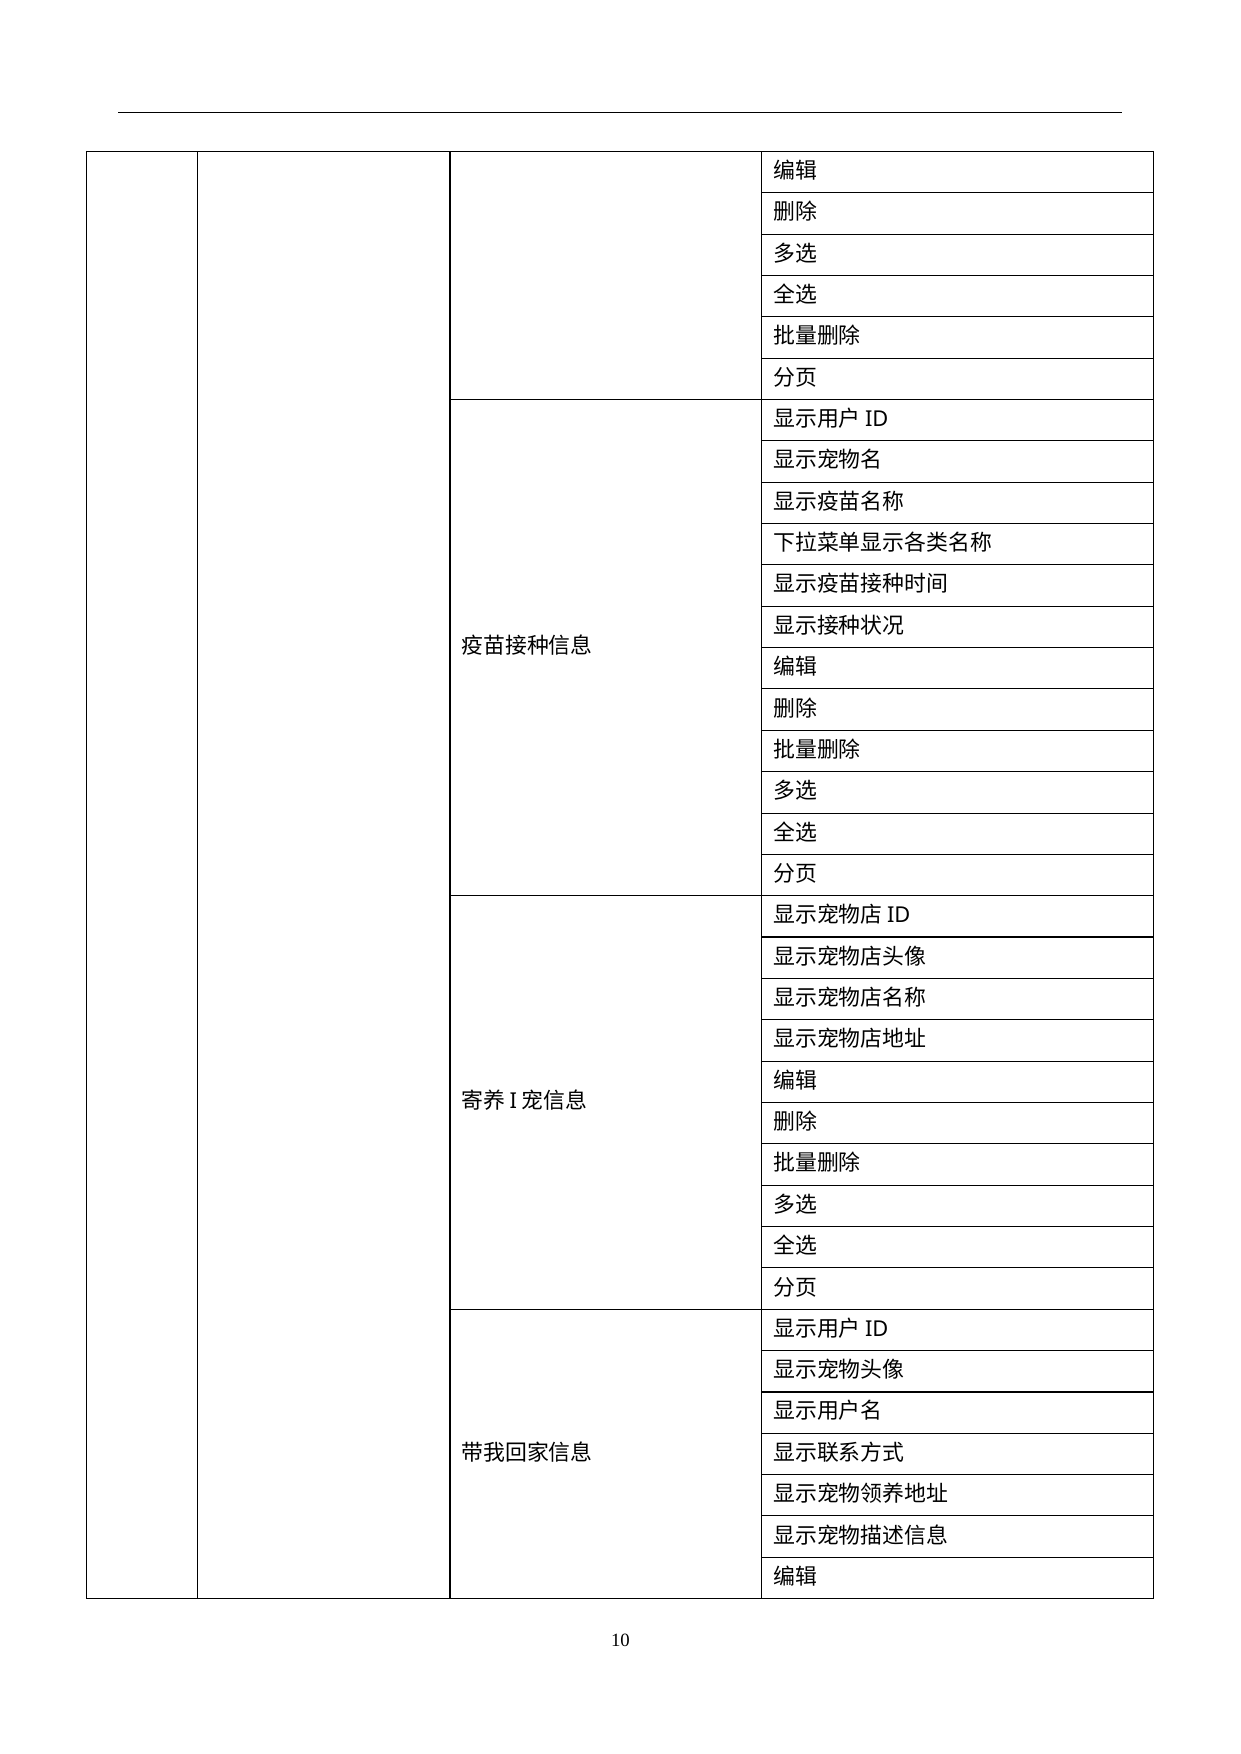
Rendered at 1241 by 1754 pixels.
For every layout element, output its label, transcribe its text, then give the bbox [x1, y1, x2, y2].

table_cell 寄养I宠信息 [451, 896, 761, 1309]
table_cell 编辑 [762, 152, 1153, 192]
table_cell 删除 [762, 1103, 1153, 1143]
table_cell 显示用户ID [762, 400, 1153, 440]
table_cell 批量删除 [762, 1144, 1153, 1184]
table_cell 显示用户名 [762, 1393, 1153, 1433]
table_cell 显示宠物店名称 [762, 979, 1153, 1019]
table_cell 全选 [762, 1227, 1153, 1267]
table_cell 显示宠物店地址 [762, 1020, 1153, 1061]
table_cell 批量删除 [762, 317, 1153, 357]
table_cell 分页 [762, 1268, 1153, 1309]
table_cell 下拉菜单显示各类名称 [762, 524, 1153, 564]
table_cell 带我回家信息 [451, 1310, 761, 1598]
table_cell 删除 [762, 193, 1153, 233]
table_cell 分页 [762, 855, 1153, 895]
table_cell 多选 [762, 1186, 1153, 1226]
table_cell 显示联系方式 [762, 1434, 1153, 1474]
table_cell 多选 [762, 772, 1153, 812]
table_cell 显示宠物店ID [762, 896, 1153, 936]
table_cell 显示宠物店头像 [762, 938, 1153, 978]
table_cell 显示疫苗名称 [762, 483, 1153, 523]
table_cell 全选 [762, 814, 1153, 854]
table_cell 编辑 [762, 648, 1153, 688]
table_cell 编辑 [762, 1062, 1153, 1102]
table_cell 批量删除 [762, 731, 1153, 771]
table_cell 显示宠物领养地址 [762, 1475, 1153, 1515]
table_cell 多选 [762, 235, 1153, 275]
table_cell 分页 [762, 359, 1153, 399]
table_cell 全选 [762, 276, 1153, 316]
table_cell 显示宠物名 [762, 441, 1153, 482]
table_cell 显示接种状况 [762, 607, 1153, 647]
table_cell 删除 [762, 689, 1153, 730]
table_cell 显示疫苗接种时间 [762, 565, 1153, 606]
table_cell 显示宠物头像 [762, 1351, 1153, 1391]
table_cell 显示用户ID [762, 1310, 1153, 1350]
table_cell 显示宠物描述信息 [762, 1516, 1153, 1557]
table_cell 疫苗接种信息 [451, 400, 761, 895]
table_cell 编辑 [762, 1558, 1153, 1598]
